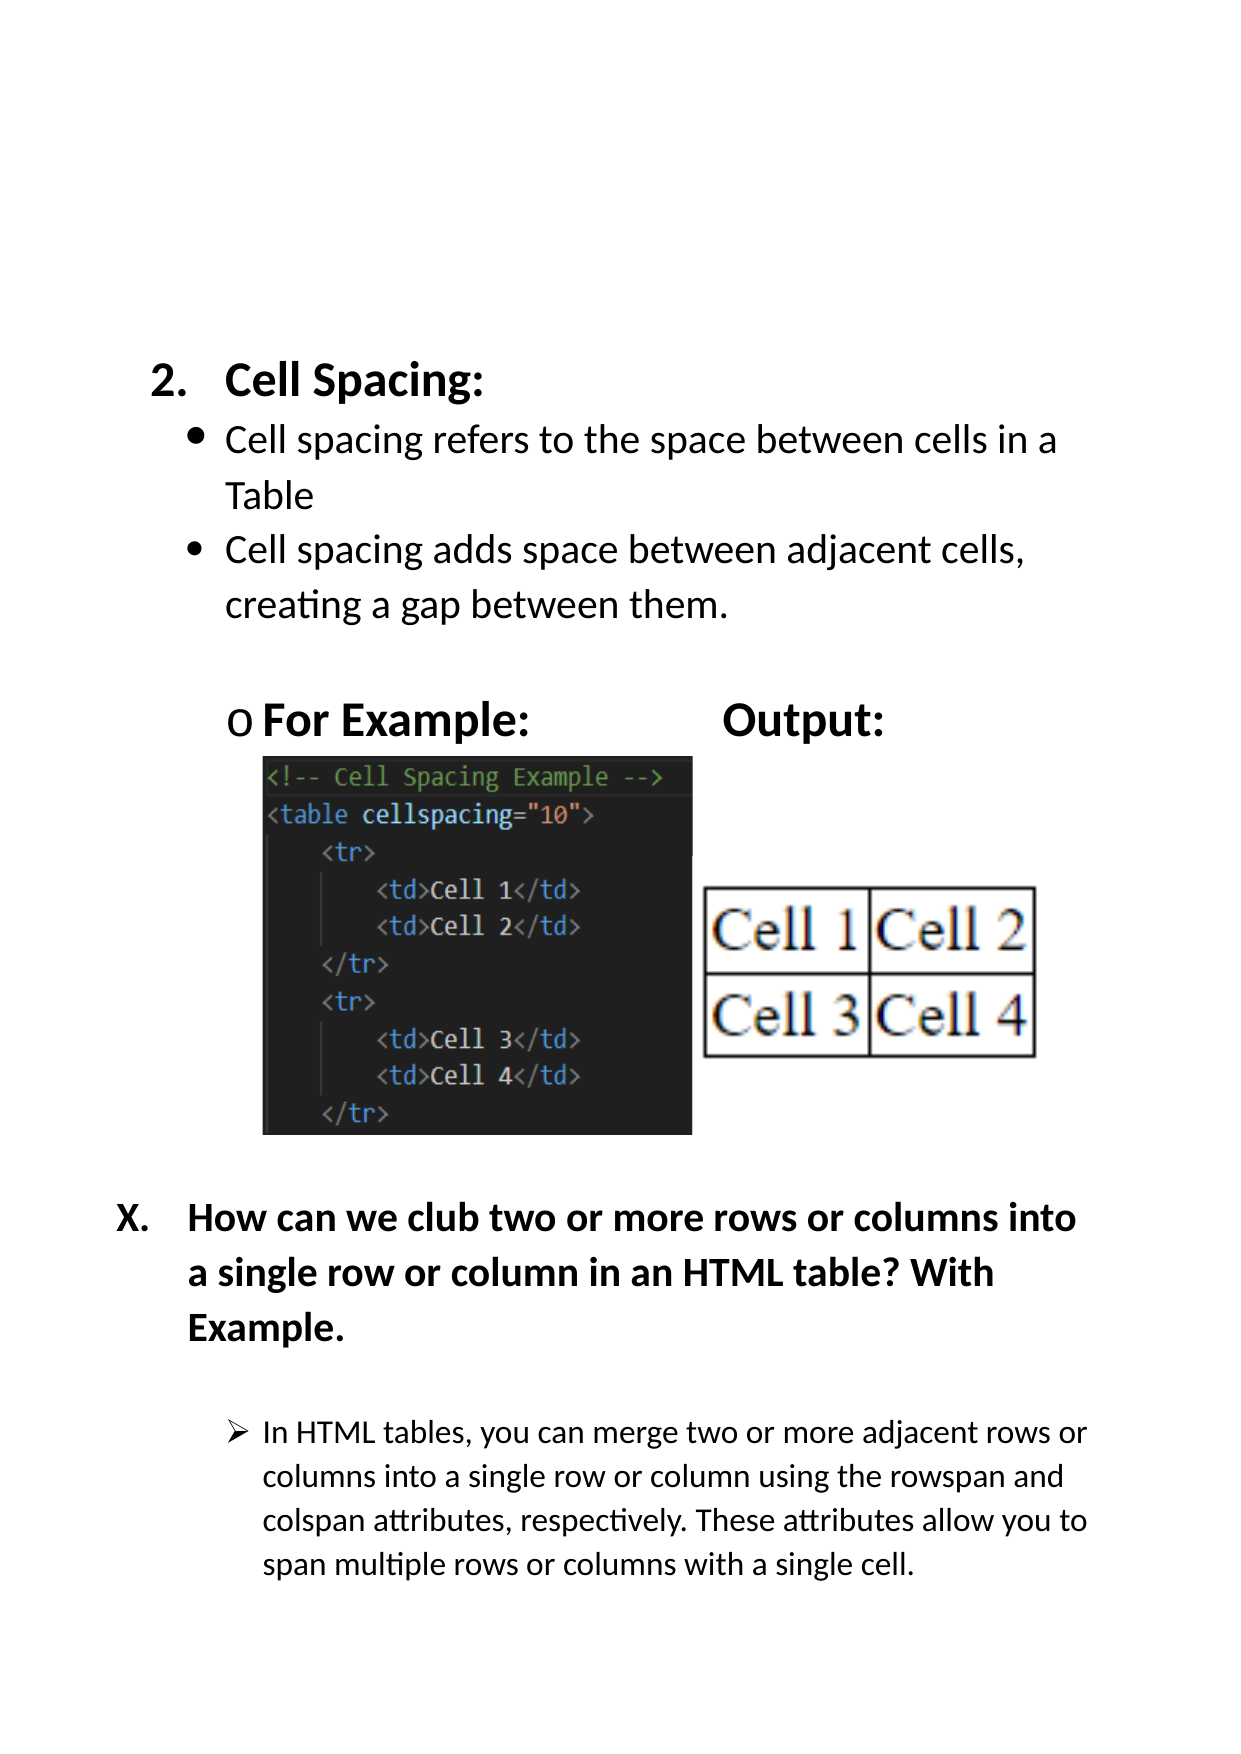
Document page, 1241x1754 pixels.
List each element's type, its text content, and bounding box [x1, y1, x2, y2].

list In HTML tables, you can merge two or more adjacent rows or columns into a single row or column using the rowspan and colspan attributes, respectively. These attributes allow you to span multiple rows or columns with a single cell. [225, 1411, 1090, 1583]
list Cell Spacing: [150, 347, 1090, 408]
picture [262, 756, 1074, 1135]
list How can we club two or more rows or columns into a single row or column in an HTML table? With Example. [150, 1191, 1090, 1352]
list Cell spacing adds space between adjacent cells, creating a gap between them. [187, 523, 1090, 629]
list For Example: Output: [225, 688, 1090, 752]
list Cell spacing refers to the space between cells in a Table [187, 413, 1090, 519]
